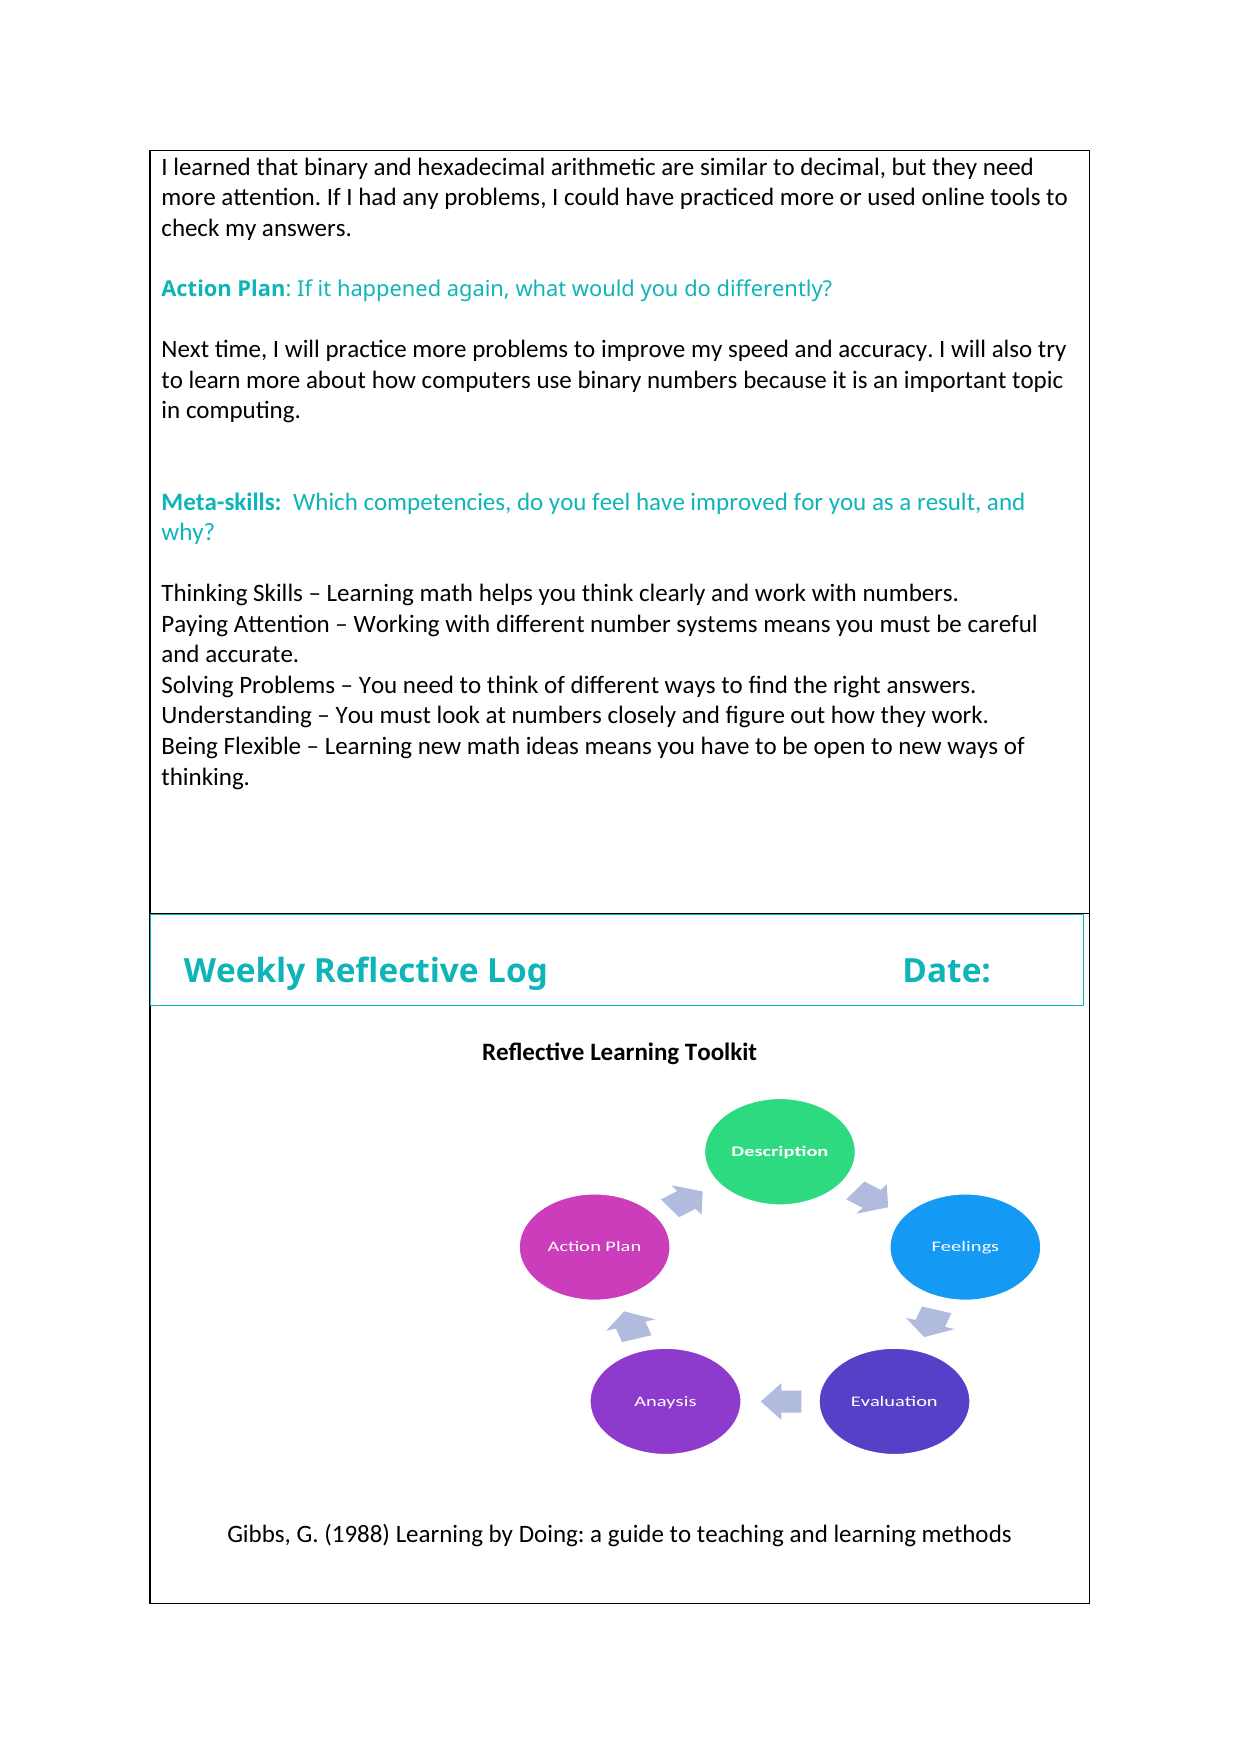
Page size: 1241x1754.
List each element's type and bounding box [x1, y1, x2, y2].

table_header [151, 151, 1089, 913]
table_cell [151, 914, 1089, 1603]
